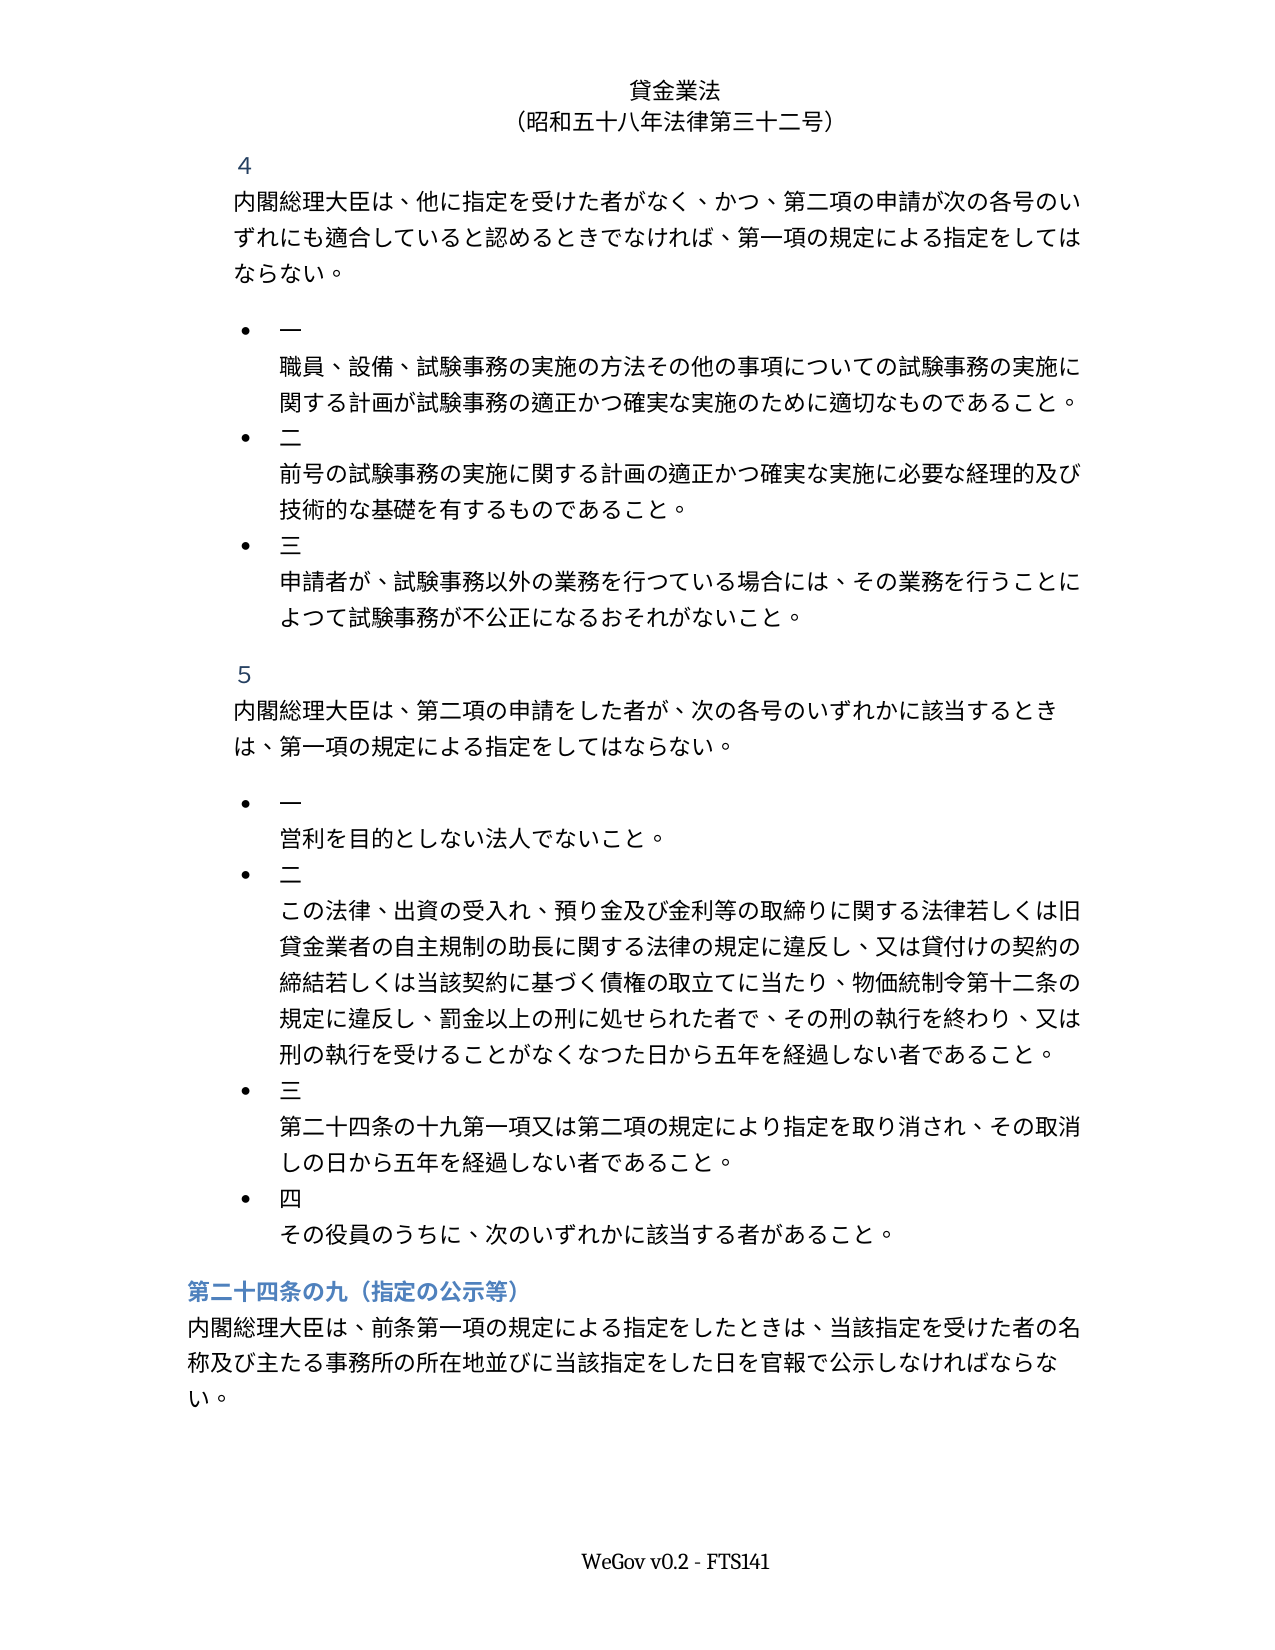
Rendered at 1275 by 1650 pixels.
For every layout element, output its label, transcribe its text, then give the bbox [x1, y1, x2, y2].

list 三 第二十四条の十九第一項又は第二項の規定により指定を取り消され、その取消しの日から五年を経過しない者であること。 [242, 1075, 1087, 1178]
list 一 営利を目的としない法人でないこと。 [242, 787, 1087, 855]
text 内閣総理大臣は、他に指定を受けた者がなく、かつ、第二項の申請が次の各号のいずれにも適合していると認めるときでなければ、第一項の規定による指定をしてはならない。 [233, 186, 1087, 289]
text 内閣総理大臣は、前条第一項の規定による指定をしたときは、当該指定を受けた者の名称及び主たる事務所の所在地並びに当該指定をした日を官報で公示しなければならない。 [187, 1311, 1087, 1414]
subtitle ４ [233, 150, 1087, 181]
list 一 職員、設備、試験事務の実施の方法その他の事項についての試験事務の実施に関する計画が試験事務の適正かつ確実な実施のために適切なものであること。 [242, 314, 1087, 418]
subtitle 第二十四条の九（指定の公示等） [187, 1276, 1087, 1307]
list 三 申請者が、試験事務以外の業務を行つている場合には、その業務を行うことによつて試験事務が不公正になるおそれがないこと。 [242, 530, 1087, 633]
list 二 前号の試験事務の実施に関する計画の適正かつ確実な実施に必要な経理的及び技術的な基礎を有するものであること。 [242, 422, 1087, 526]
text 内閣総理大臣は、第二項の申請をした者が、次の各号のいずれかに該当するときは、第一項の規定による指定をしてはならない。 [233, 695, 1087, 762]
subtitle ５ [233, 659, 1087, 690]
list 四 その役員のうちに、次のいずれかに該当する者があること。 [242, 1183, 1087, 1250]
list 二 この法律、出資の受入れ、預り金及び金利等の取締りに関する法律若しくは旧貸金業者の自主規制の助長に関する法律の規定に違反し、又は貸付けの契約の締結若しくは当該契約に基づく債権の取立てに当たり、物価統制令第十二条の規定に違反し、罰金以上の刑に処せられた者で、その刑の執行を終わり、又は刑の執行を受けることがなくなつた日から五年を経過しない者であること。 [242, 859, 1087, 1070]
